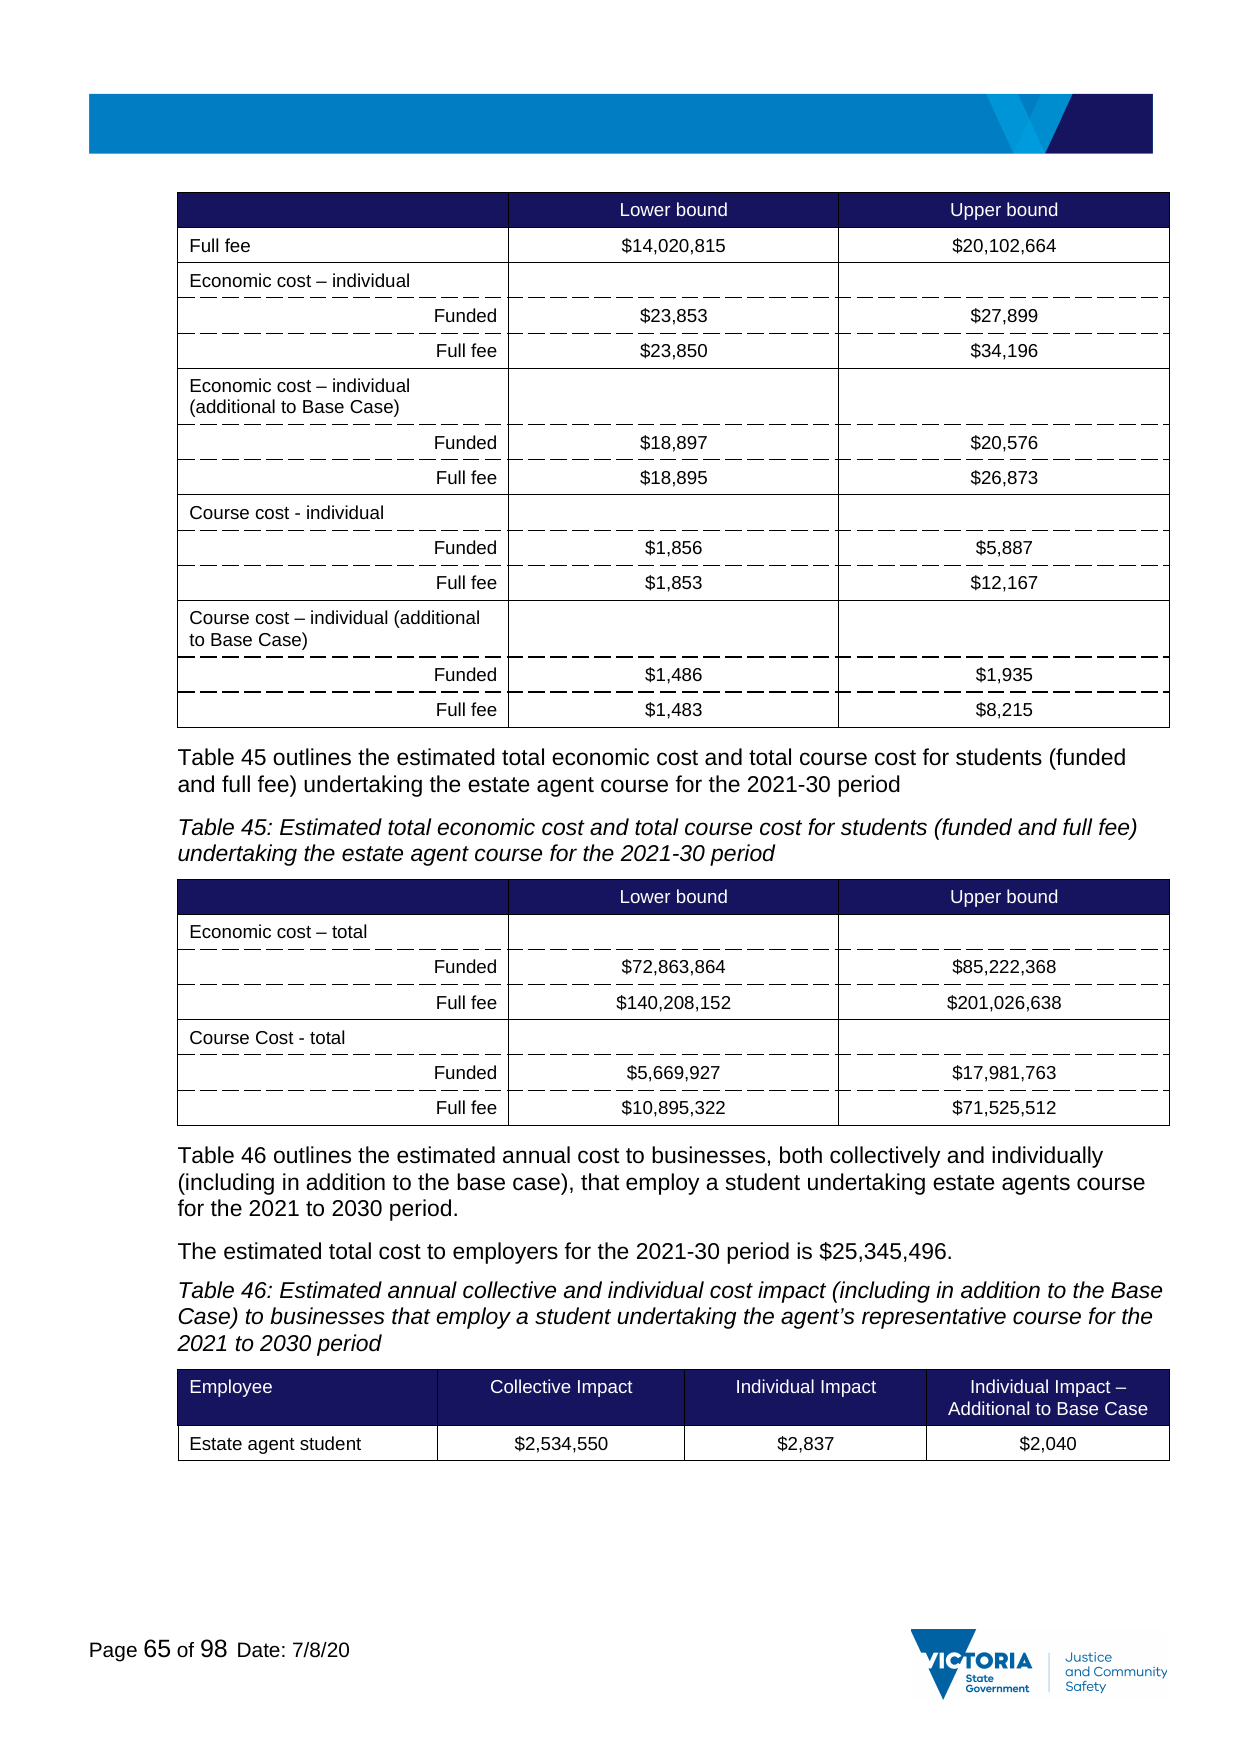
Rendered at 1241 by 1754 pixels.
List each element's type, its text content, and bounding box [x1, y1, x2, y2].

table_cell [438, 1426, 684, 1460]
table_cell $23,853 [509, 297, 838, 332]
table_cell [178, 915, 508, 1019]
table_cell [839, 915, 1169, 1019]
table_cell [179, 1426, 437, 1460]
picture [0, 0, 1241, 163]
table_cell $26,873 [839, 459, 1169, 494]
table_cell [509, 263, 838, 297]
table_header Upper bound [839, 193, 1169, 227]
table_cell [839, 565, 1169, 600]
table_cell Full fee [178, 459, 508, 494]
table_cell $20,576 [839, 424, 1169, 459]
table_cell Economic cost – individual (additional to Base Case) [178, 369, 508, 424]
table_cell [839, 369, 1169, 424]
table_cell $18,895 [509, 459, 838, 494]
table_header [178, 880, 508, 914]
table_cell [839, 263, 1169, 297]
table_cell Funded [178, 424, 508, 459]
table_cell $27,899 [839, 297, 1169, 332]
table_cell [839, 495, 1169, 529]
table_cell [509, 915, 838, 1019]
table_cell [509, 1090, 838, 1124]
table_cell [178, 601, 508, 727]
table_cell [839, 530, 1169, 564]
table_cell $23,850 [509, 333, 838, 367]
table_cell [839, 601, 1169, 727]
text Table 45: Estimated total economic cost and total course cost for students (funded and full fee) undertaking the estate agent course for the 2021-30 period [177, 814, 1167, 866]
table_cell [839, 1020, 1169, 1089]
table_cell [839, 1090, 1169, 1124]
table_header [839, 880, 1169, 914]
table_cell [509, 495, 838, 529]
table_cell [509, 369, 838, 424]
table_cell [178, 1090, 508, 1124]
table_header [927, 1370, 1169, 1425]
table_header [178, 193, 508, 227]
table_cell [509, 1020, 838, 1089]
text The estimated total cost to employers for the 2021-30 period is $25,345,496. [177, 1238, 1167, 1264]
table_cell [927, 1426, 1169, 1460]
table_header Lower bound [509, 193, 838, 227]
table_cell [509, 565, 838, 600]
table_cell $34,196 [839, 333, 1169, 367]
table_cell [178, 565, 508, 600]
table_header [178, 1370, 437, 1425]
table_cell Course cost - individual [178, 495, 508, 529]
text Table 46: Estimated annual collective and individual cost impact (including in addition to the Base Case) to businesses that employ a student undertaking the agent’s representative course for the 2021 to 2030 period [177, 1277, 1167, 1356]
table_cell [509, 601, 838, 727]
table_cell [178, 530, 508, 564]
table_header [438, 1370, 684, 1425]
picture [911, 1629, 1168, 1700]
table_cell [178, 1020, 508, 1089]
table_cell Economic cost – individual [178, 263, 508, 297]
table_cell Full fee [178, 228, 508, 262]
table_cell $18,897 [509, 424, 838, 459]
text Table 45 outlines the estimated total economic cost and total course cost for students (funded and full fee) undertaking the estate agent course for the 2021-30 period [177, 744, 1167, 797]
table_cell $14,020,815 [509, 228, 838, 262]
table_cell Funded [178, 297, 508, 332]
table_cell $20,102,664 [839, 228, 1169, 262]
table_cell Full fee [178, 333, 508, 367]
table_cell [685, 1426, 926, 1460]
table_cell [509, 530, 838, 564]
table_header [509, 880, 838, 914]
text Table 46 outlines the estimated annual cost to businesses, both collectively and individually (including in addition to the base case), that employ a student undertaking estate agents course for the 2021 to 2030 period. [177, 1142, 1167, 1221]
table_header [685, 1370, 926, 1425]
